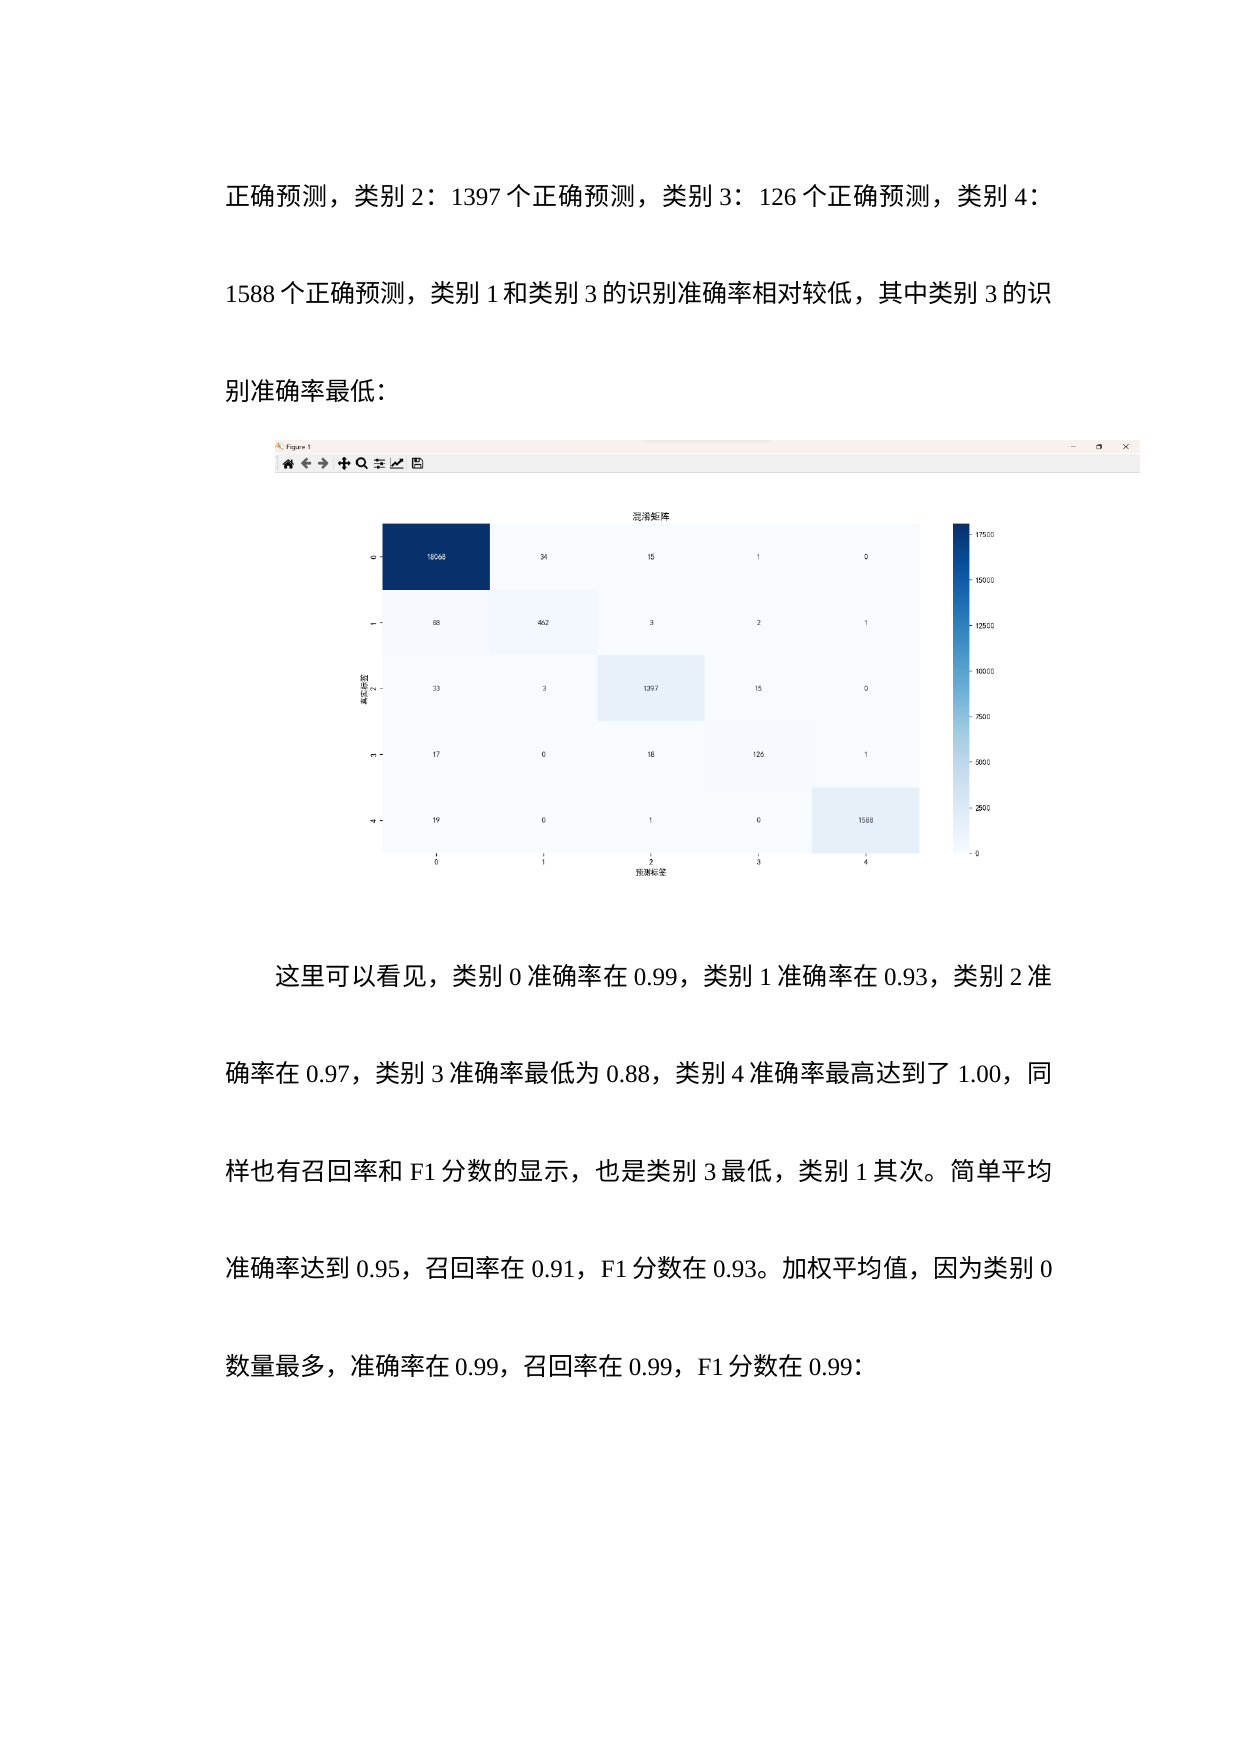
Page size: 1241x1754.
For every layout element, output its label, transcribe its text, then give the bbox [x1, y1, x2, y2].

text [225, 162, 1053, 422]
text 这里可以看见，类别0准确率在0.99，类别1准确率在0.93，类别2准确率在0.97，类别3准确率最低为0.88，类别4准确率最高达到了1.00，同样也有召回率和F1分数的显示，也是类别3最低，类别1其次。简单平均准确率达到0.95，召回率在0.91，F1分数在0.93。加权平均值，因为类别0数量最多，准确率在0.99，召回率在0.99，F1分数在0.99： [225, 942, 1053, 1397]
picture [274, 440, 1140, 899]
